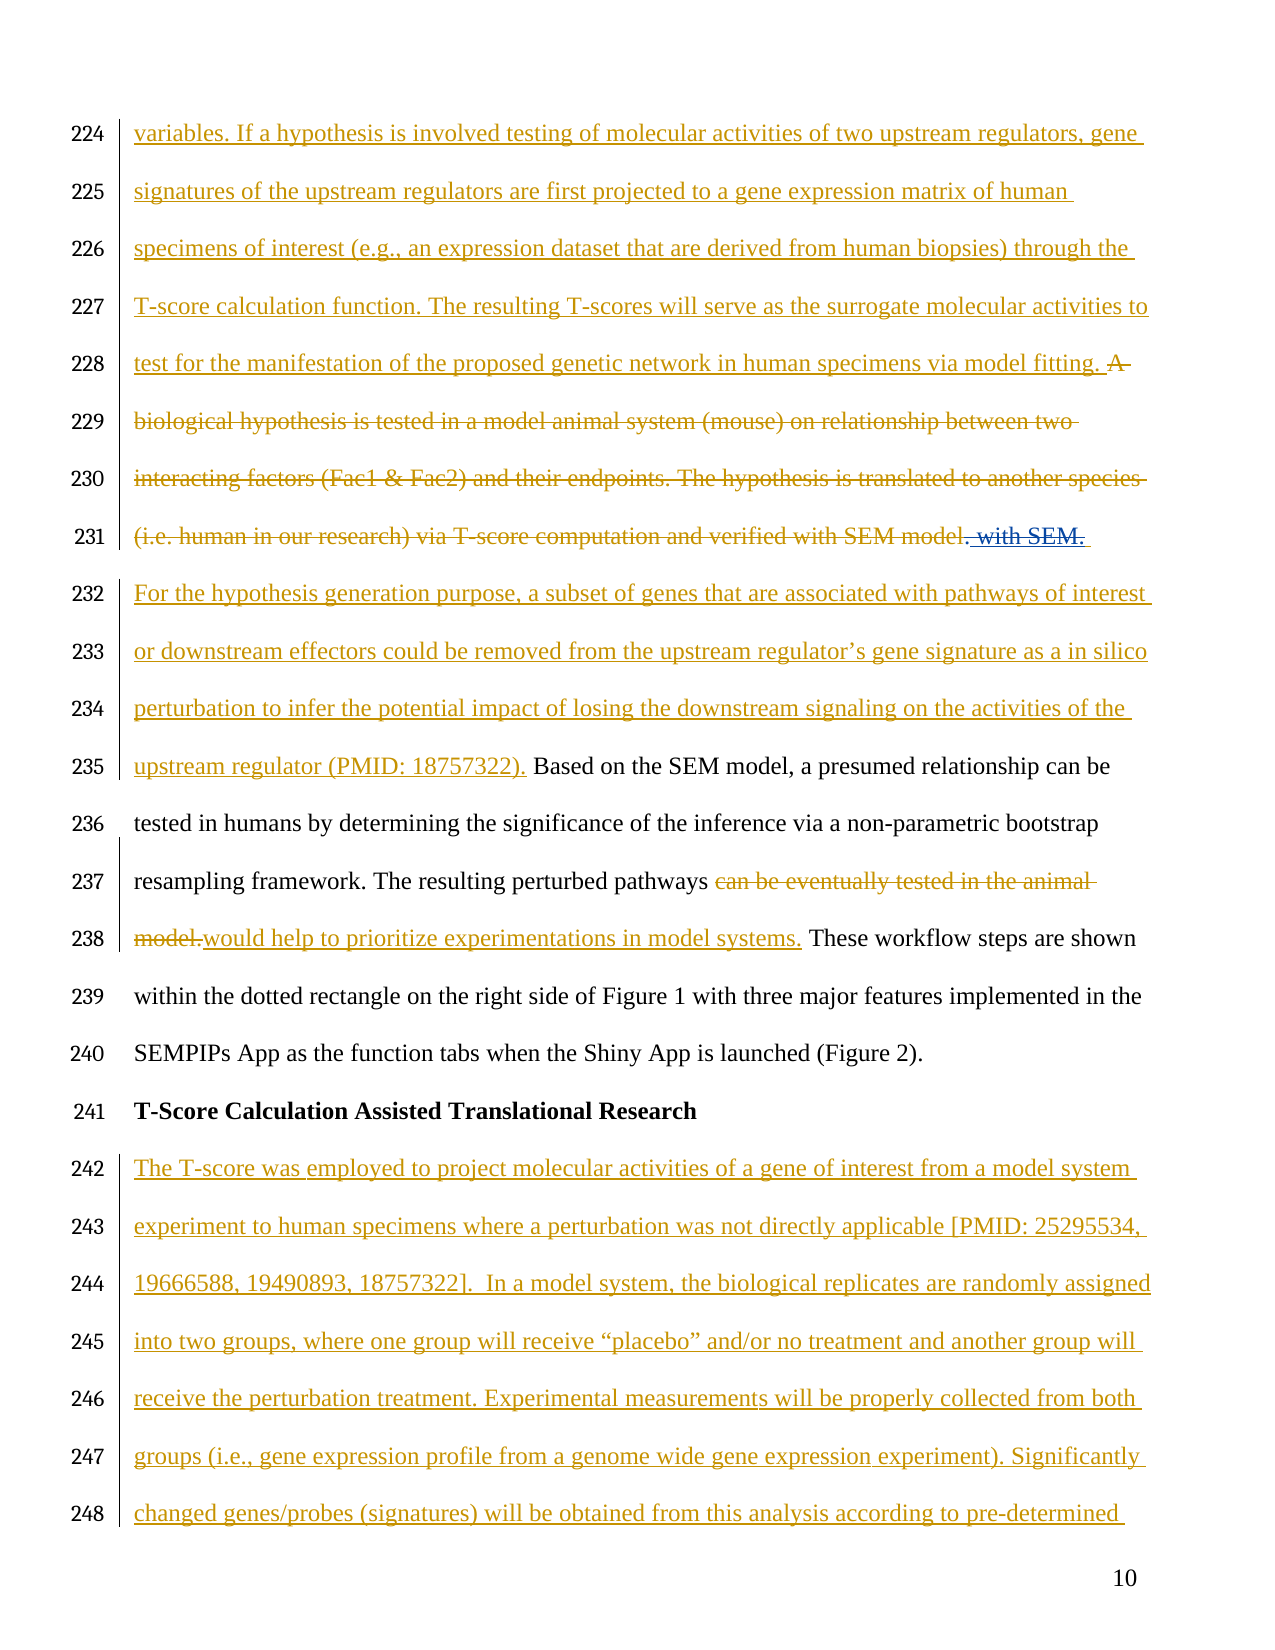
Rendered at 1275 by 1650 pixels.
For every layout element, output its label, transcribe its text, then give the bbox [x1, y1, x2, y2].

text Based on the SEM model, a presumed relationship can be tested in humans by determining the significance of the inference via a non-parametric bootstrap resampling framework. The resulting perturbed pathways These workflow steps are shown within the dotted rectangle on the right side of Figure 1 with three major features implemented in the SEMPIPs App as the function tabs when the Shiny App is launched (Figure 2). [133, 604, 1152, 1067]
text Based on the SEM model, a presumed relationship can be tested in humans by determining the significance of the inference via a non-parametric bootstrap resampling framework. The resulting perturbed pathways These workflow steps are shown within the dotted rectangle on the right side of Figure 1 with three major features implemented in the SEMPIPs App as the function tabs when the Shiny App is launched (Figure 2). [133, 578, 1152, 603]
text As shown in Figure 1, the SEMIPs workflow depicts a initially in an model and then human s [133, 118, 1152, 550]
subtitle T-Score Calculation Assisted Translational Research [133, 1096, 1152, 1125]
